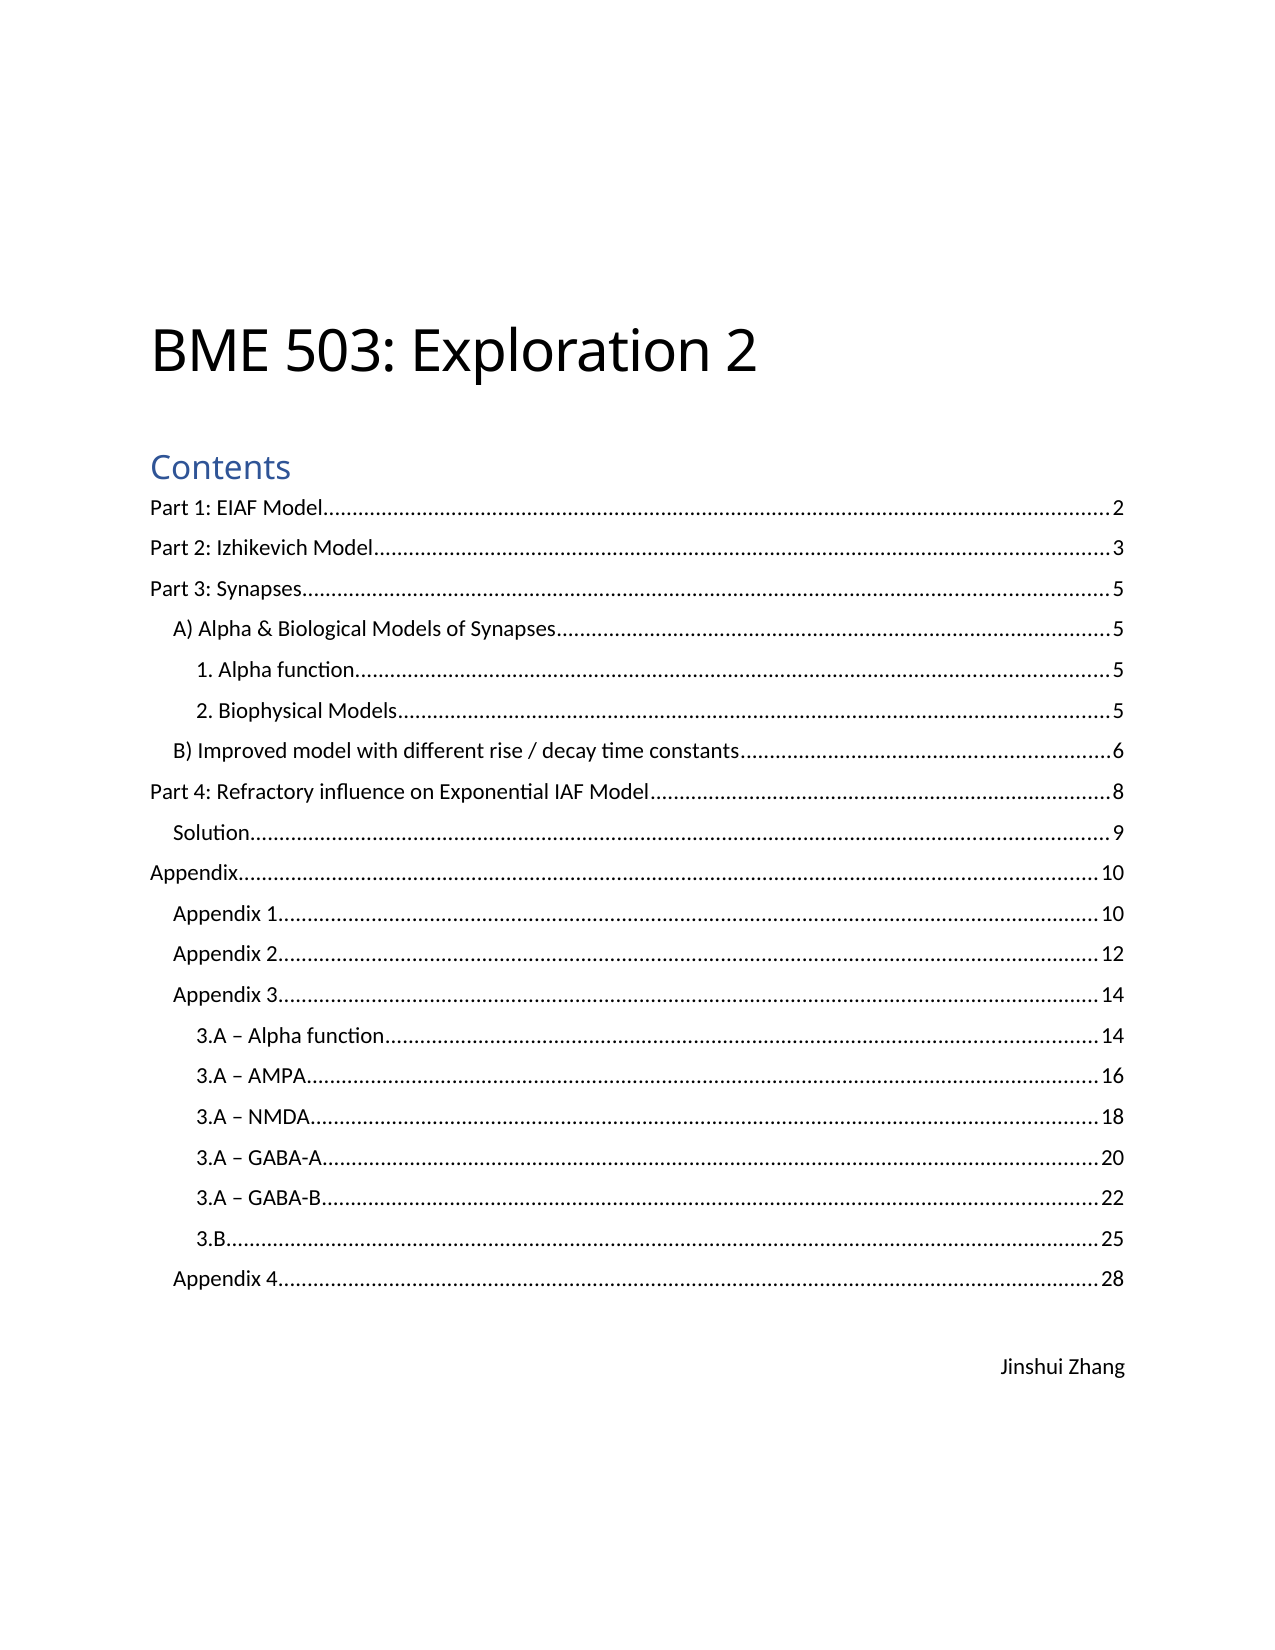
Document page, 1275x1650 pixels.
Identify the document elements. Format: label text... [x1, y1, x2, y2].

text Jinshui Zhang [150, 1352, 1125, 1380]
title BME 503: Exploration 2 [150, 309, 1125, 388]
